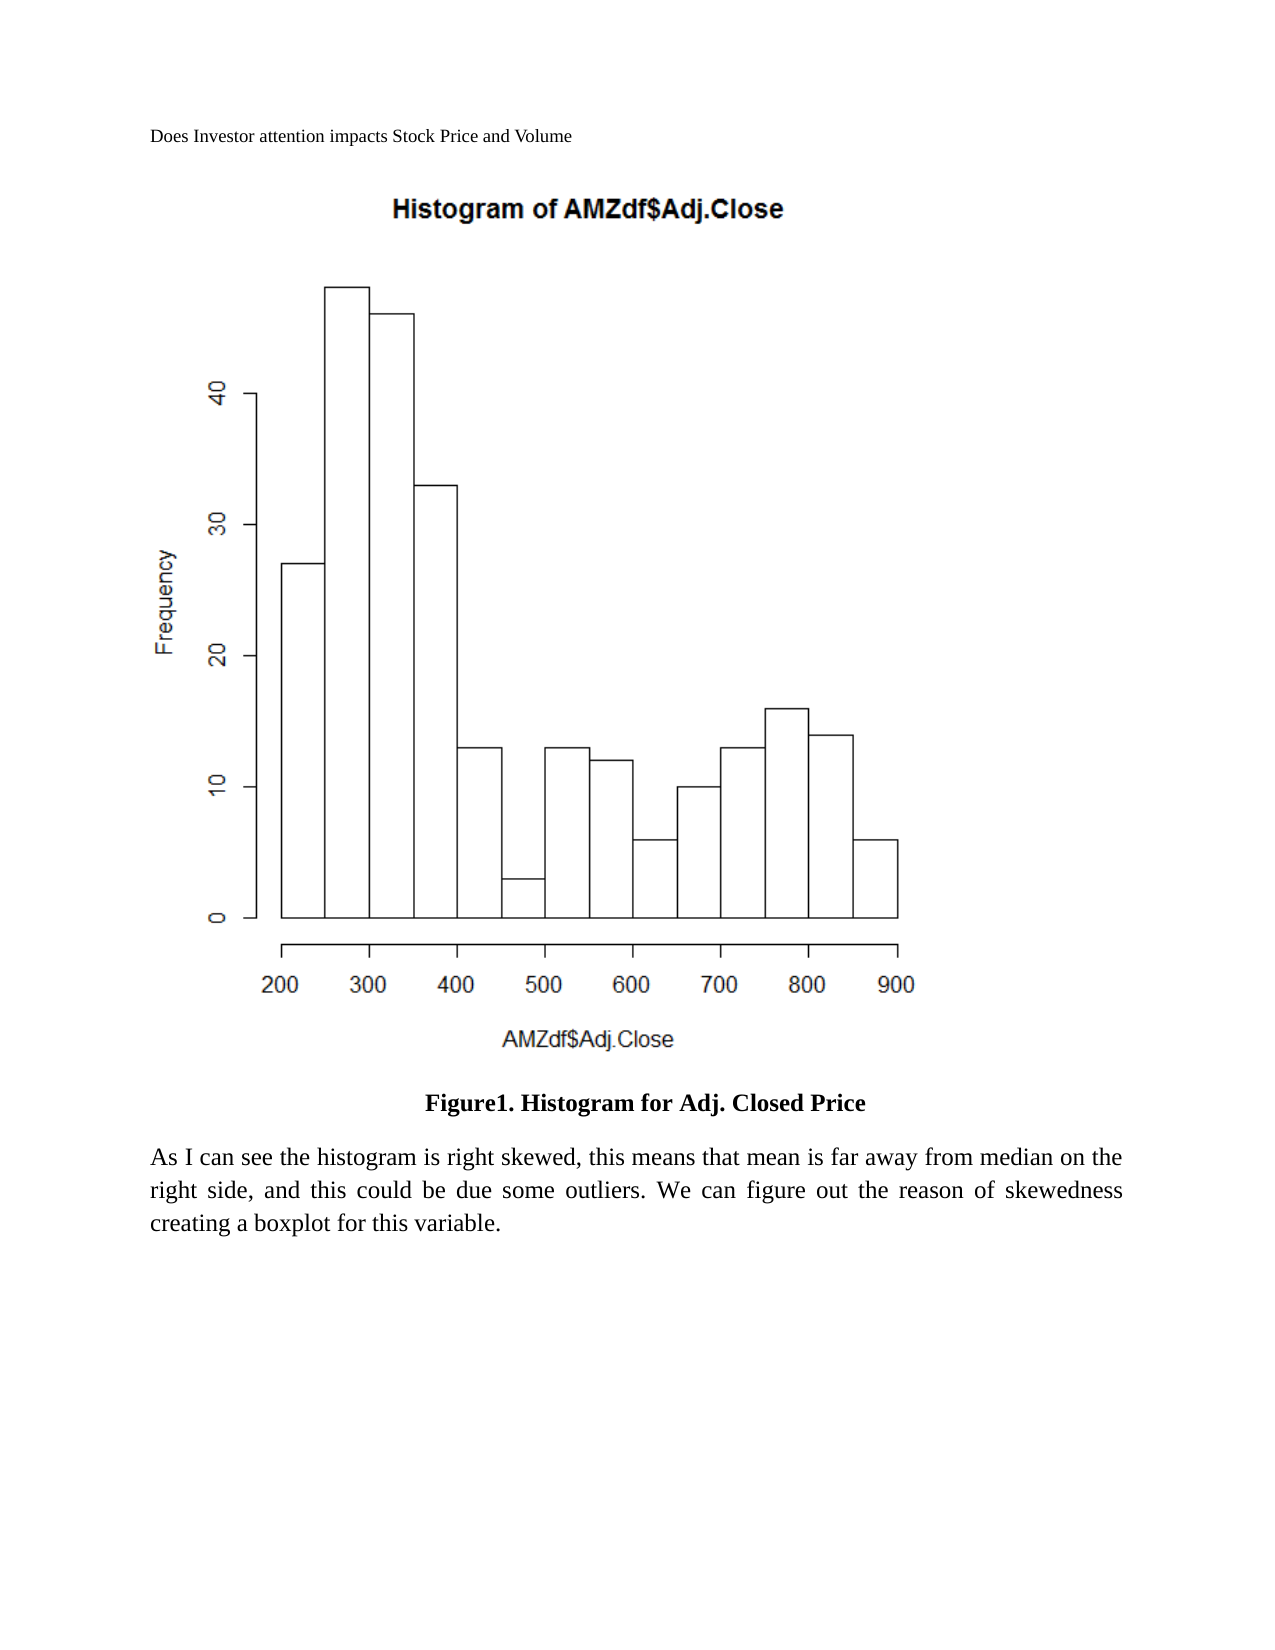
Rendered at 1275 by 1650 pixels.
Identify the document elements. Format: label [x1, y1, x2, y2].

picture [150, 178, 953, 1064]
